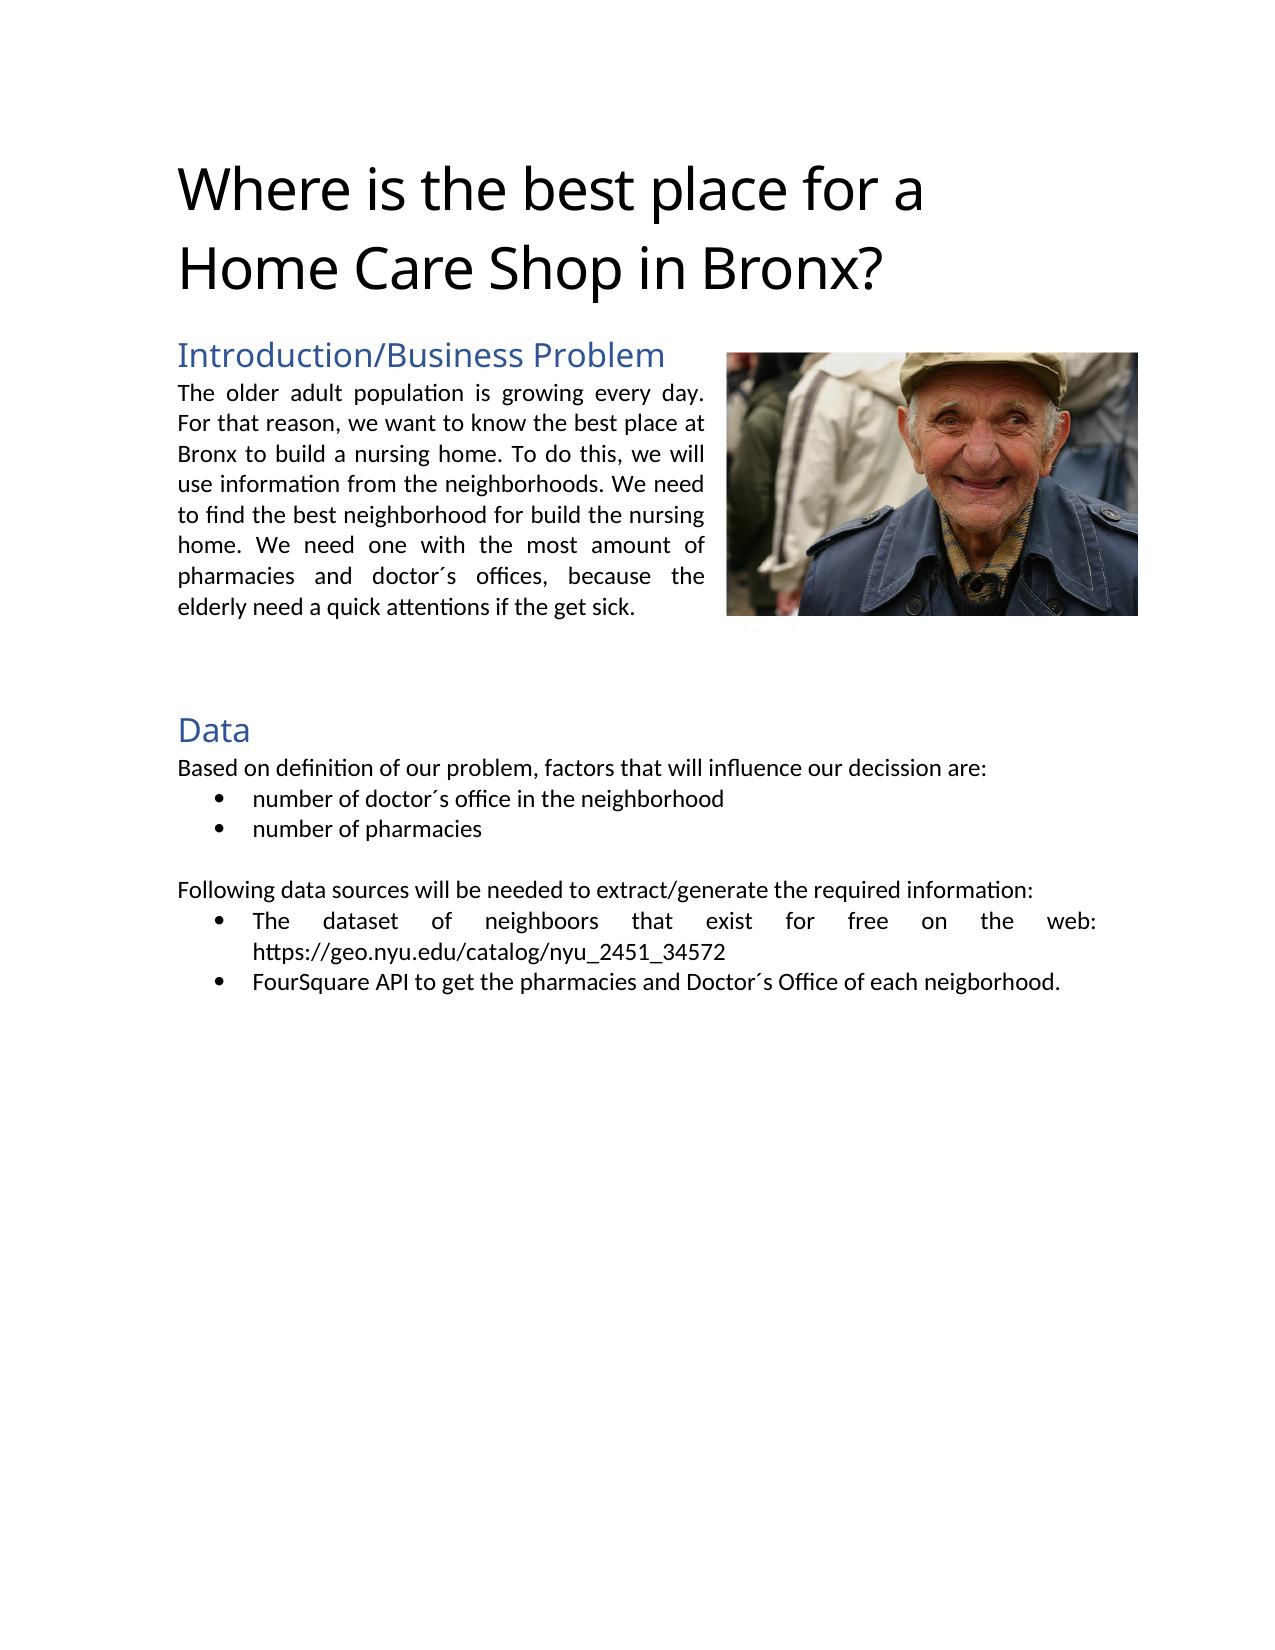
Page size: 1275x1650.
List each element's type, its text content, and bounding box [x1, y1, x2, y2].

list FourSquare API to get the pharmacies and Doctor´s Office of each neigborhood. [215, 966, 1098, 997]
list The dataset of neighboors that exist for free on the web: https://geo.nyu.edu/catalog/nyu_2451_34572 [215, 905, 1098, 966]
title Where is the best place for a Home Care Shop in Bronx? [177, 148, 1098, 307]
text Following data sources will be needed to extract/generate the required information: [177, 875, 1098, 905]
text Based on definition of our problem, factors that will influence our decission are: [177, 753, 1098, 783]
list number of doctor´s office in the neighborhood [215, 783, 1098, 814]
subtitle Data [177, 707, 1098, 753]
subtitle Introduction/Business Problem [177, 332, 1098, 377]
text The older adult population is growing every day. For that reason, we want to know the best place at Bronx to build a nursing home. To do this, we will use information from the neighborhoods. We need to find the best neighborhood for build the nursing home. We need one with the most amount of pharmacies and doctor´s offices, because the elderly need a quick attentions if the get sick. [177, 377, 724, 621]
list number of pharmacies [215, 814, 1098, 844]
picture [724, 350, 1140, 617]
